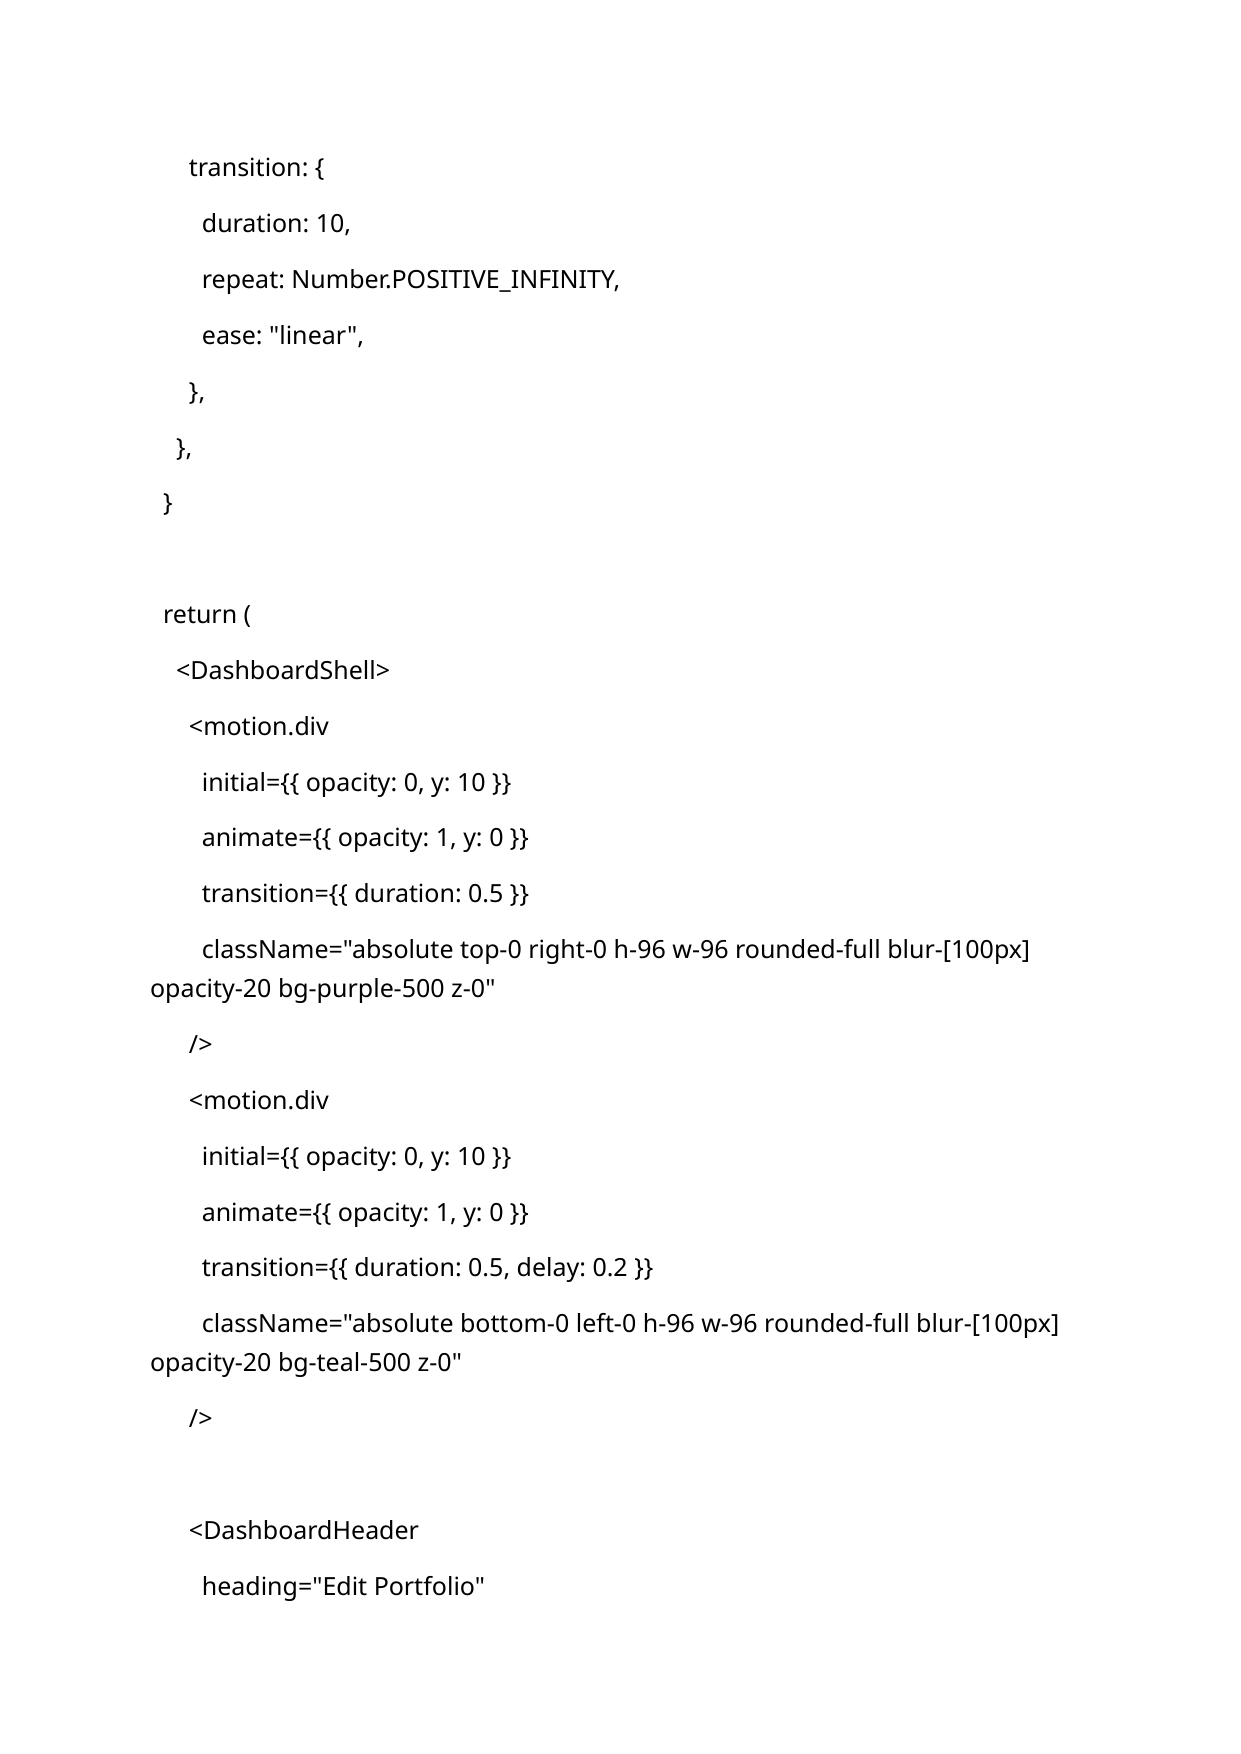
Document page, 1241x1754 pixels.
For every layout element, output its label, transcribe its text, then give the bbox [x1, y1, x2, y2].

text } [150, 485, 1090, 519]
text transition: { [150, 150, 1090, 184]
text <DashboardShell> [150, 652, 1090, 687]
text return ( [150, 597, 1090, 631]
text /> [150, 1401, 1090, 1435]
text transition={{ duration: 0.5 }} [150, 876, 1090, 910]
text ease: "linear", [150, 317, 1090, 352]
text animate={{ opacity: 1, y: 0 }} [150, 1194, 1090, 1228]
text <motion.div [150, 708, 1090, 742]
text initial={{ opacity: 0, y: 10 }} [150, 764, 1090, 798]
text <DashboardHeader [150, 1512, 1090, 1547]
text transition={{ duration: 0.5, delay: 0.2 }} [150, 1250, 1090, 1284]
text className="absolute top-0 right-0 h-96 w-96 rounded-full blur-[100px] opacity-20 bg-purple-500 z-0" [150, 932, 1090, 1005]
text heading="Edit Portfolio" [150, 1568, 1090, 1602]
text animate={{ opacity: 1, y: 0 }} [150, 820, 1090, 854]
text }, [150, 373, 1090, 407]
text initial={{ opacity: 0, y: 10 }} [150, 1138, 1090, 1172]
text <motion.div [150, 1082, 1090, 1117]
text /> [150, 1027, 1090, 1061]
text duration: 10, [150, 206, 1090, 240]
text repeat: Number.POSITIVE_INFINITY, [150, 262, 1090, 296]
text }, [150, 429, 1090, 463]
text className="absolute bottom-0 left-0 h-96 w-96 rounded-full blur-[100px] opacity-20 bg-teal-500 z-0" [150, 1306, 1090, 1379]
